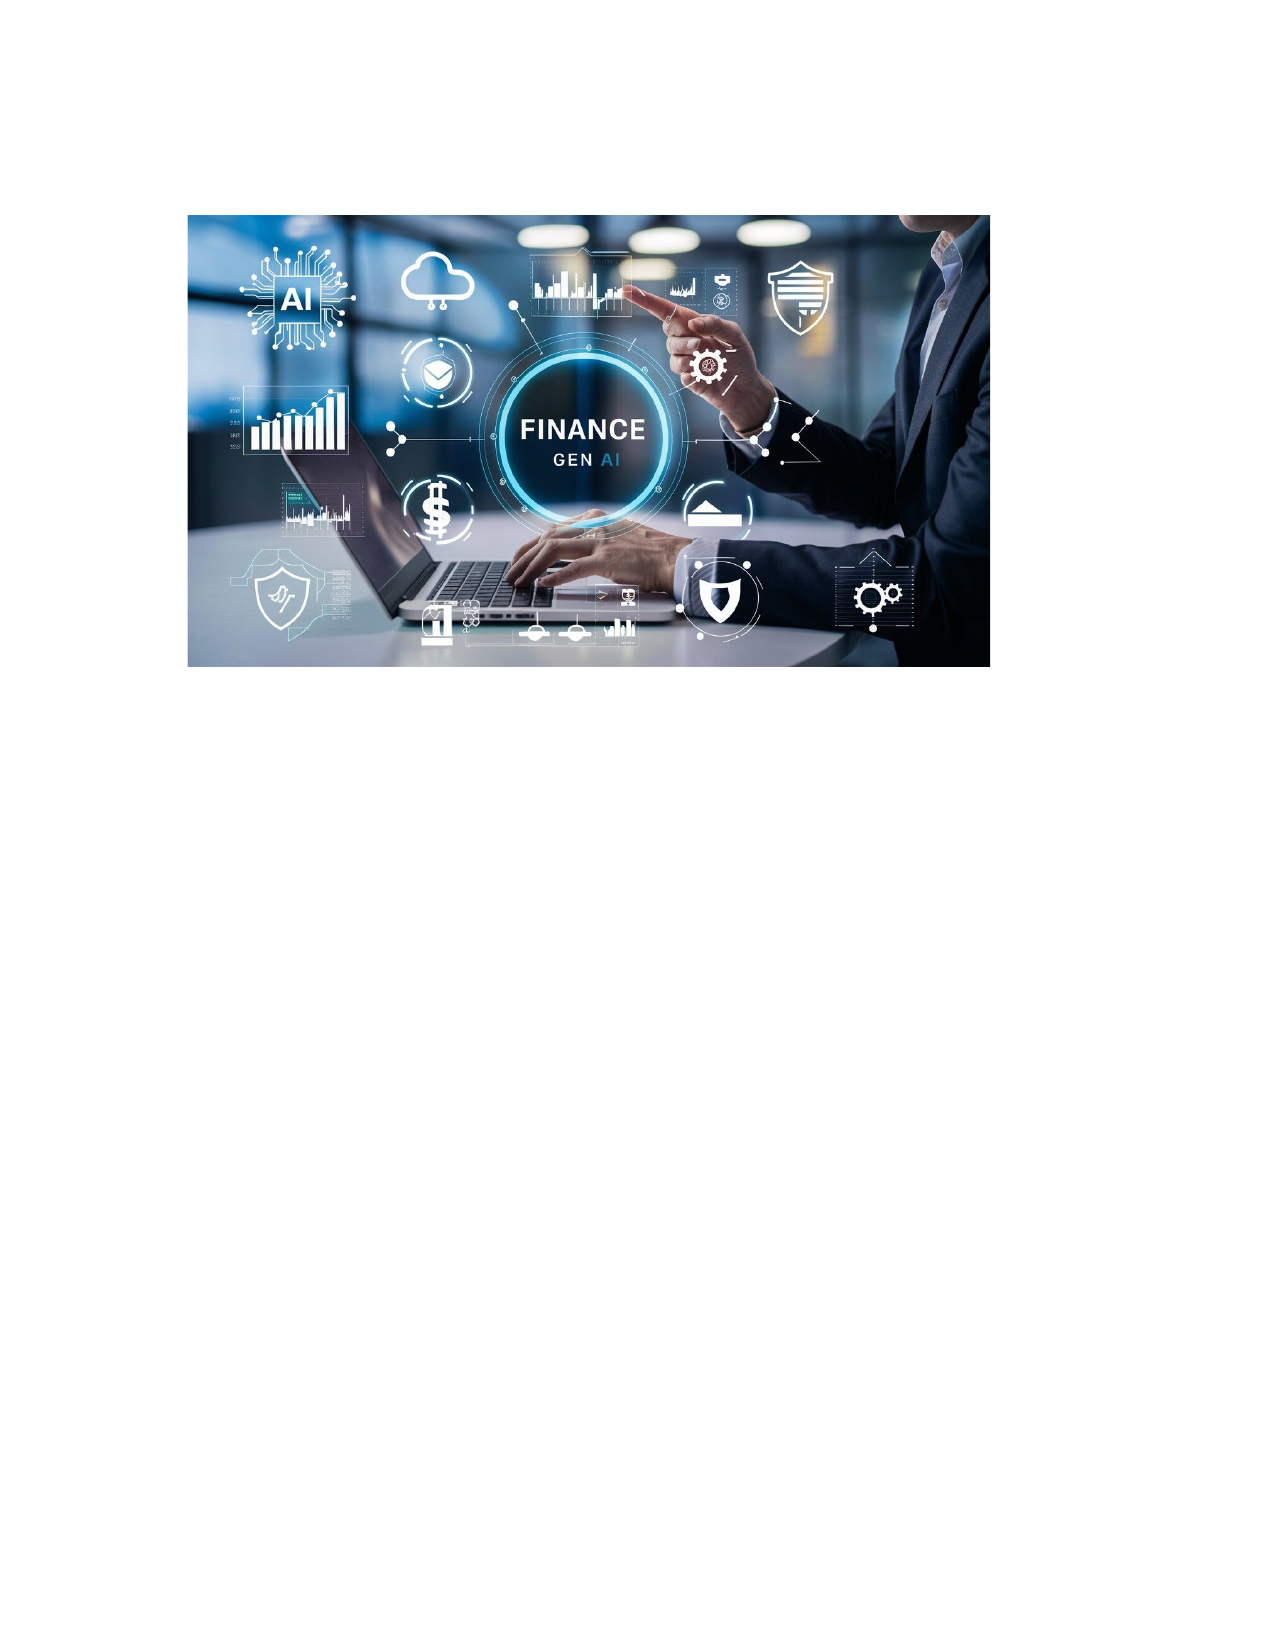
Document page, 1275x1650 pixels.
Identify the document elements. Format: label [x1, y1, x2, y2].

picture [187, 215, 991, 667]
